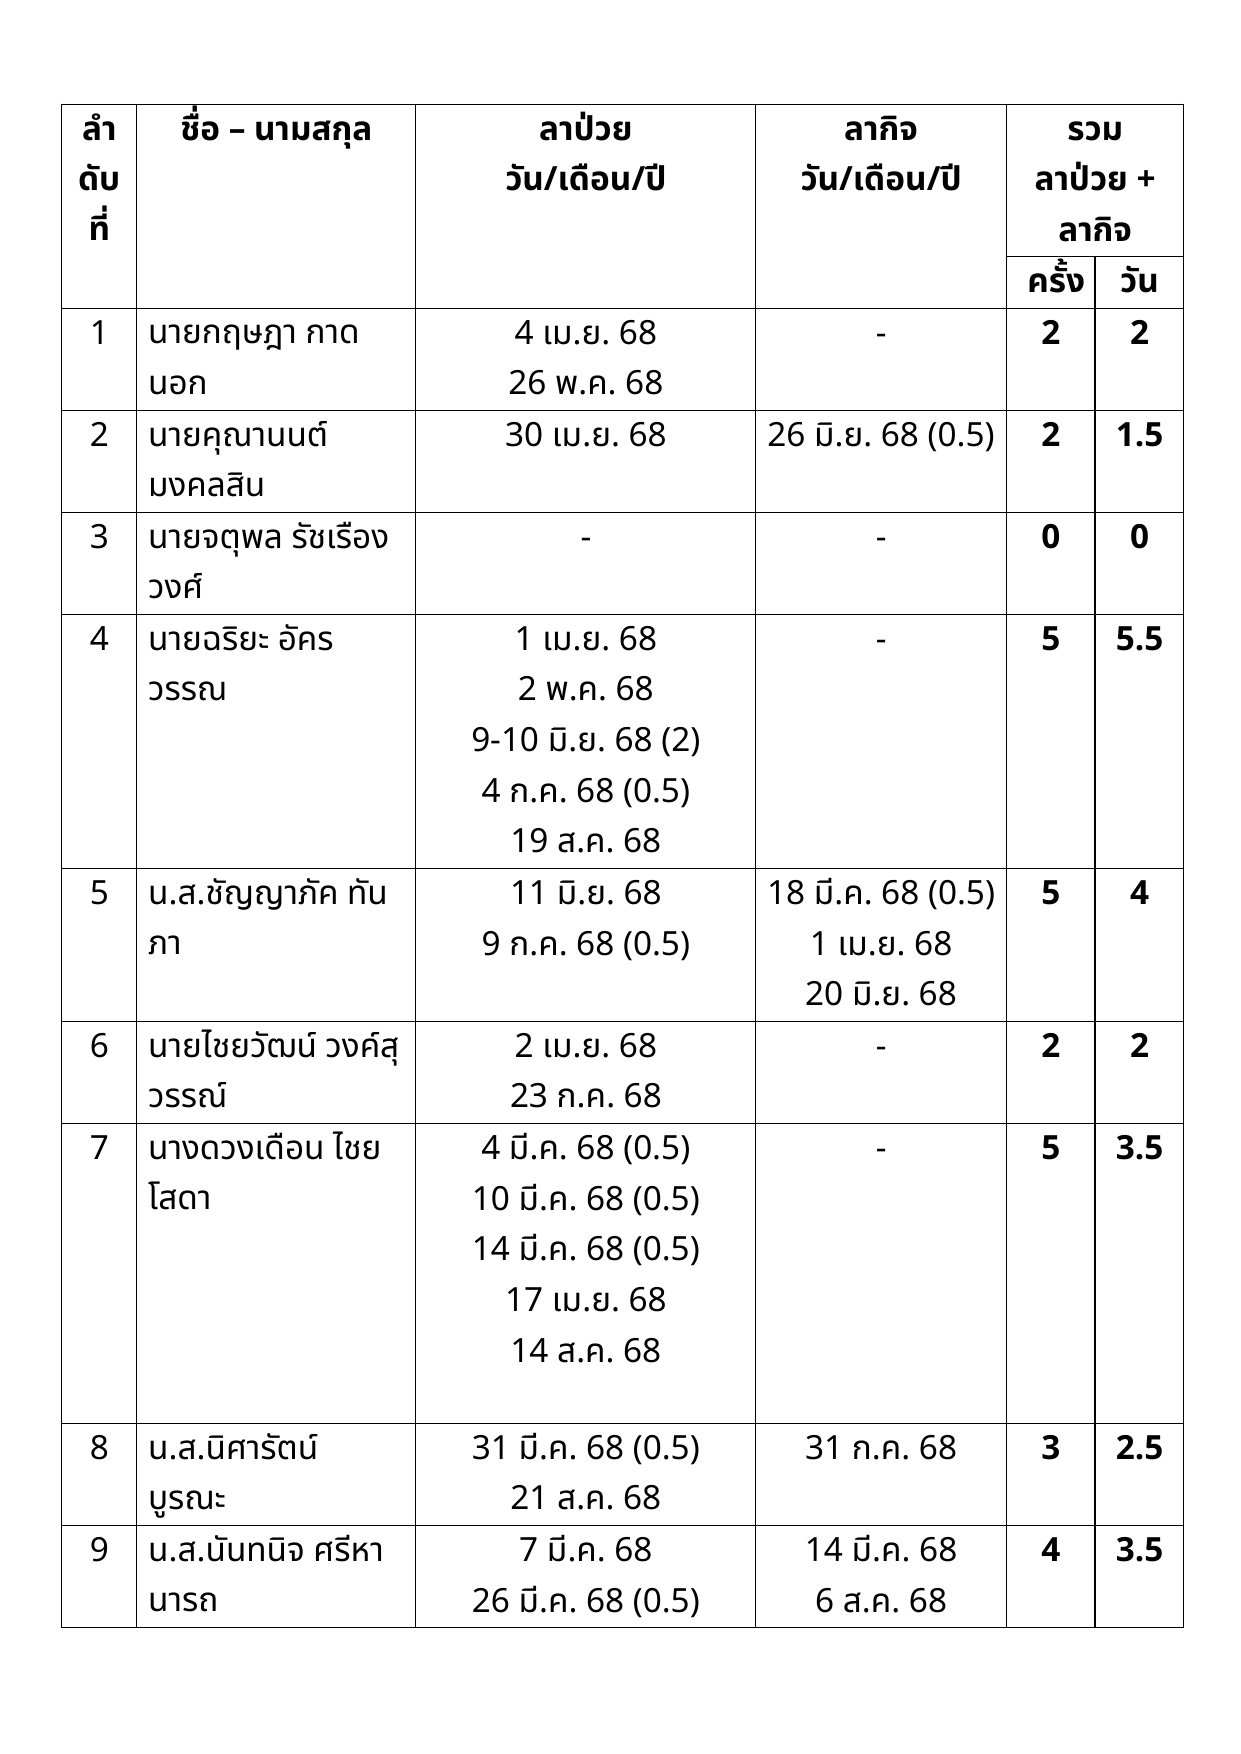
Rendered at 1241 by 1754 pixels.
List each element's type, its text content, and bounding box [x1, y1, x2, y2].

table_cell 4 [1007, 1526, 1094, 1627]
table_cell 9 [62, 1526, 136, 1627]
table_cell นายกฤษฎา กาดนอก [137, 309, 415, 410]
table_cell 18 มี.ค. 68 (0.5) 1 เม.ย. 68 20 มิ.ย. 68 [756, 869, 1006, 1021]
table_cell 7 [62, 1124, 136, 1422]
table_cell 2 [1007, 309, 1094, 410]
table_cell 31 มี.ค. 68 (0.5) 21 ส.ค. 68 [416, 1424, 755, 1525]
table_cell 1.5 [1096, 411, 1183, 512]
table_cell 3 [62, 513, 136, 613]
table_cell 2 [1096, 309, 1183, 410]
table_cell 3.5 [1096, 1124, 1183, 1422]
table_cell 4 มี.ค. 68 (0.5) 10 มี.ค. 68 (0.5) 14 มี.ค. 68 (0.5) 17 เม.ย. 68 14 ส.ค. 68 [416, 1124, 755, 1422]
table_cell 2 [1007, 411, 1094, 512]
table_cell 4 เม.ย. 68 26 พ.ค. 68 [416, 309, 755, 410]
table_cell 2.5 [1096, 1424, 1183, 1525]
table_cell - [756, 1124, 1006, 1422]
table_cell 14 มี.ค. 68 6 ส.ค. 68 [756, 1526, 1006, 1627]
table_cell 3 [1007, 1424, 1094, 1525]
table_cell 2 [1096, 1022, 1183, 1123]
table_cell 5.5 [1096, 615, 1183, 868]
table_cell นายไชยวัฒน์ วงค์สุวรรณ์ [137, 1022, 415, 1123]
table_cell 5 [1007, 869, 1094, 1021]
table_cell น.ส.ชัญญาภัค ทันภา [137, 869, 415, 1021]
table_cell 2 เม.ย. 68 23 ก.ค. 68 [416, 1022, 755, 1123]
table_cell 1 เม.ย. 68 2 พ.ค. 68 9-10 มิ.ย. 68 (2) 4 ก.ค. 68 (0.5) 19 ส.ค. 68 [416, 615, 755, 868]
table_cell 7 มี.ค. 68 26 มี.ค. 68 (0.5) [416, 1526, 755, 1627]
table_cell นางดวงเดือน ไชยโสดา [137, 1124, 415, 1422]
table_cell 1 [62, 309, 136, 410]
table_cell - [756, 615, 1006, 868]
table_cell 4 [62, 615, 136, 868]
table_cell 6 [62, 1022, 136, 1123]
table_cell 3.5 [1096, 1526, 1183, 1627]
table_cell น.ส.นันทนิจ ศรีหานารถ [137, 1526, 415, 1627]
table_cell นายฉริยะ อัครวรรณ [137, 615, 415, 868]
table_cell - [756, 1022, 1006, 1123]
table_cell 2 [1007, 1022, 1094, 1123]
table_cell วัน [1096, 257, 1183, 307]
table_cell นายคุณานนต์ มงคลสิน [137, 411, 415, 512]
table_cell 4 [1096, 869, 1183, 1021]
table_cell 5 [62, 869, 136, 1021]
table_cell 8 [62, 1424, 136, 1525]
table_cell น.ส.นิศารัตน์ บูรณะ [137, 1424, 415, 1525]
table_cell - [756, 513, 1006, 613]
table_header ลาป่วย วัน/เดือน/ปี [416, 105, 755, 307]
table_cell 5 [1007, 1124, 1094, 1422]
table_cell 0 [1096, 513, 1183, 613]
table_cell - [416, 513, 755, 613]
table_cell 30 เม.ย. 68 [416, 411, 755, 512]
table_cell นายจตุพล รัชเรืองวงศ์ [137, 513, 415, 613]
table_cell 5 [1007, 615, 1094, 868]
table_cell 31 ก.ค. 68 [756, 1424, 1006, 1525]
table_cell - [756, 309, 1006, 410]
table_cell 2 [62, 411, 136, 512]
table_header ชื่อ – นามสกุล [137, 105, 415, 307]
table_cell 11 มิ.ย. 68 9 ก.ค. 68 (0.5) [416, 869, 755, 1021]
table_header รวม ลาป่วย + ลากิจ [1007, 105, 1183, 256]
table_cell ครั้ง [1007, 257, 1094, 307]
table_header ลากิจ วัน/เดือน/ปี [756, 105, 1006, 307]
table_cell 26 มิ.ย. 68 (0.5) [756, 411, 1006, 512]
table_header ลำดับที่ [62, 105, 136, 307]
table_cell 0 [1007, 513, 1094, 613]
